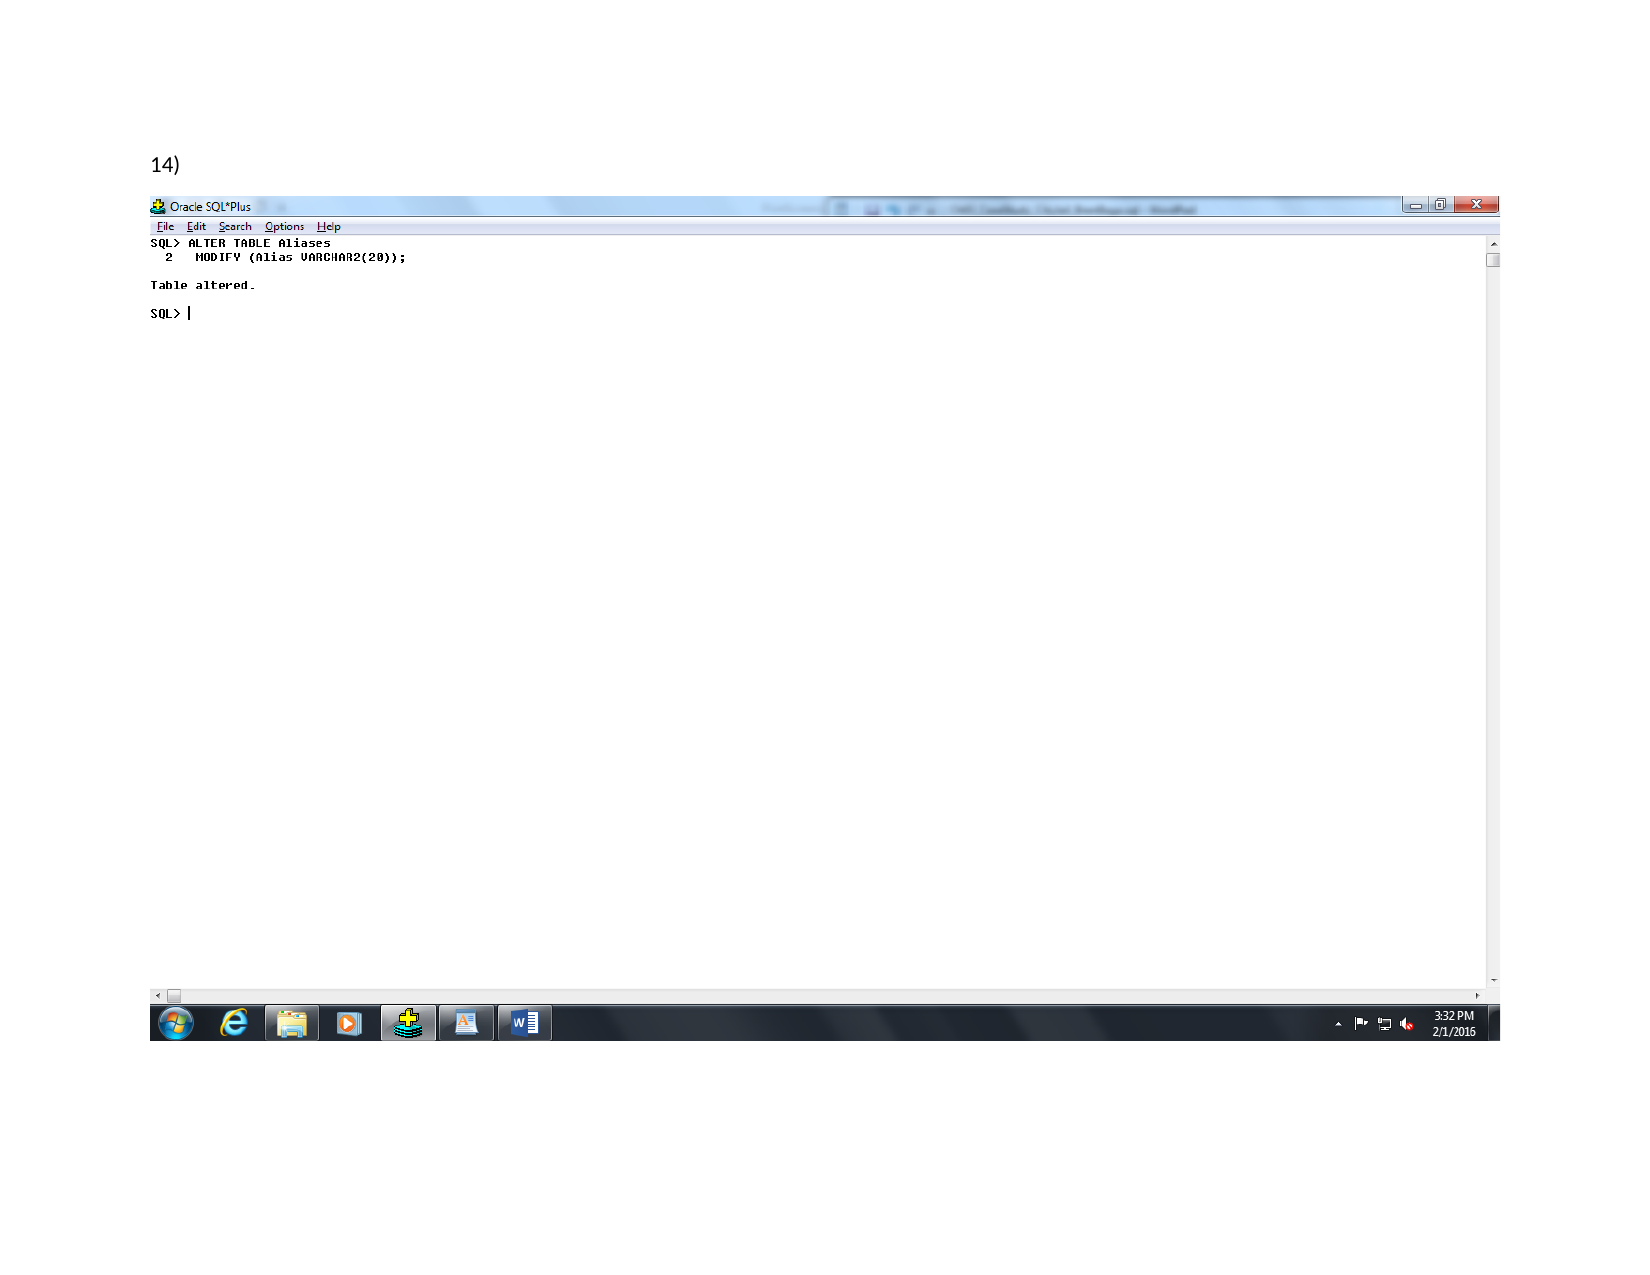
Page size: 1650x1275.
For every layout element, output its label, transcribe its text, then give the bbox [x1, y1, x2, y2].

picture [150, 196, 1500, 1041]
text 14) [150, 150, 1500, 178]
